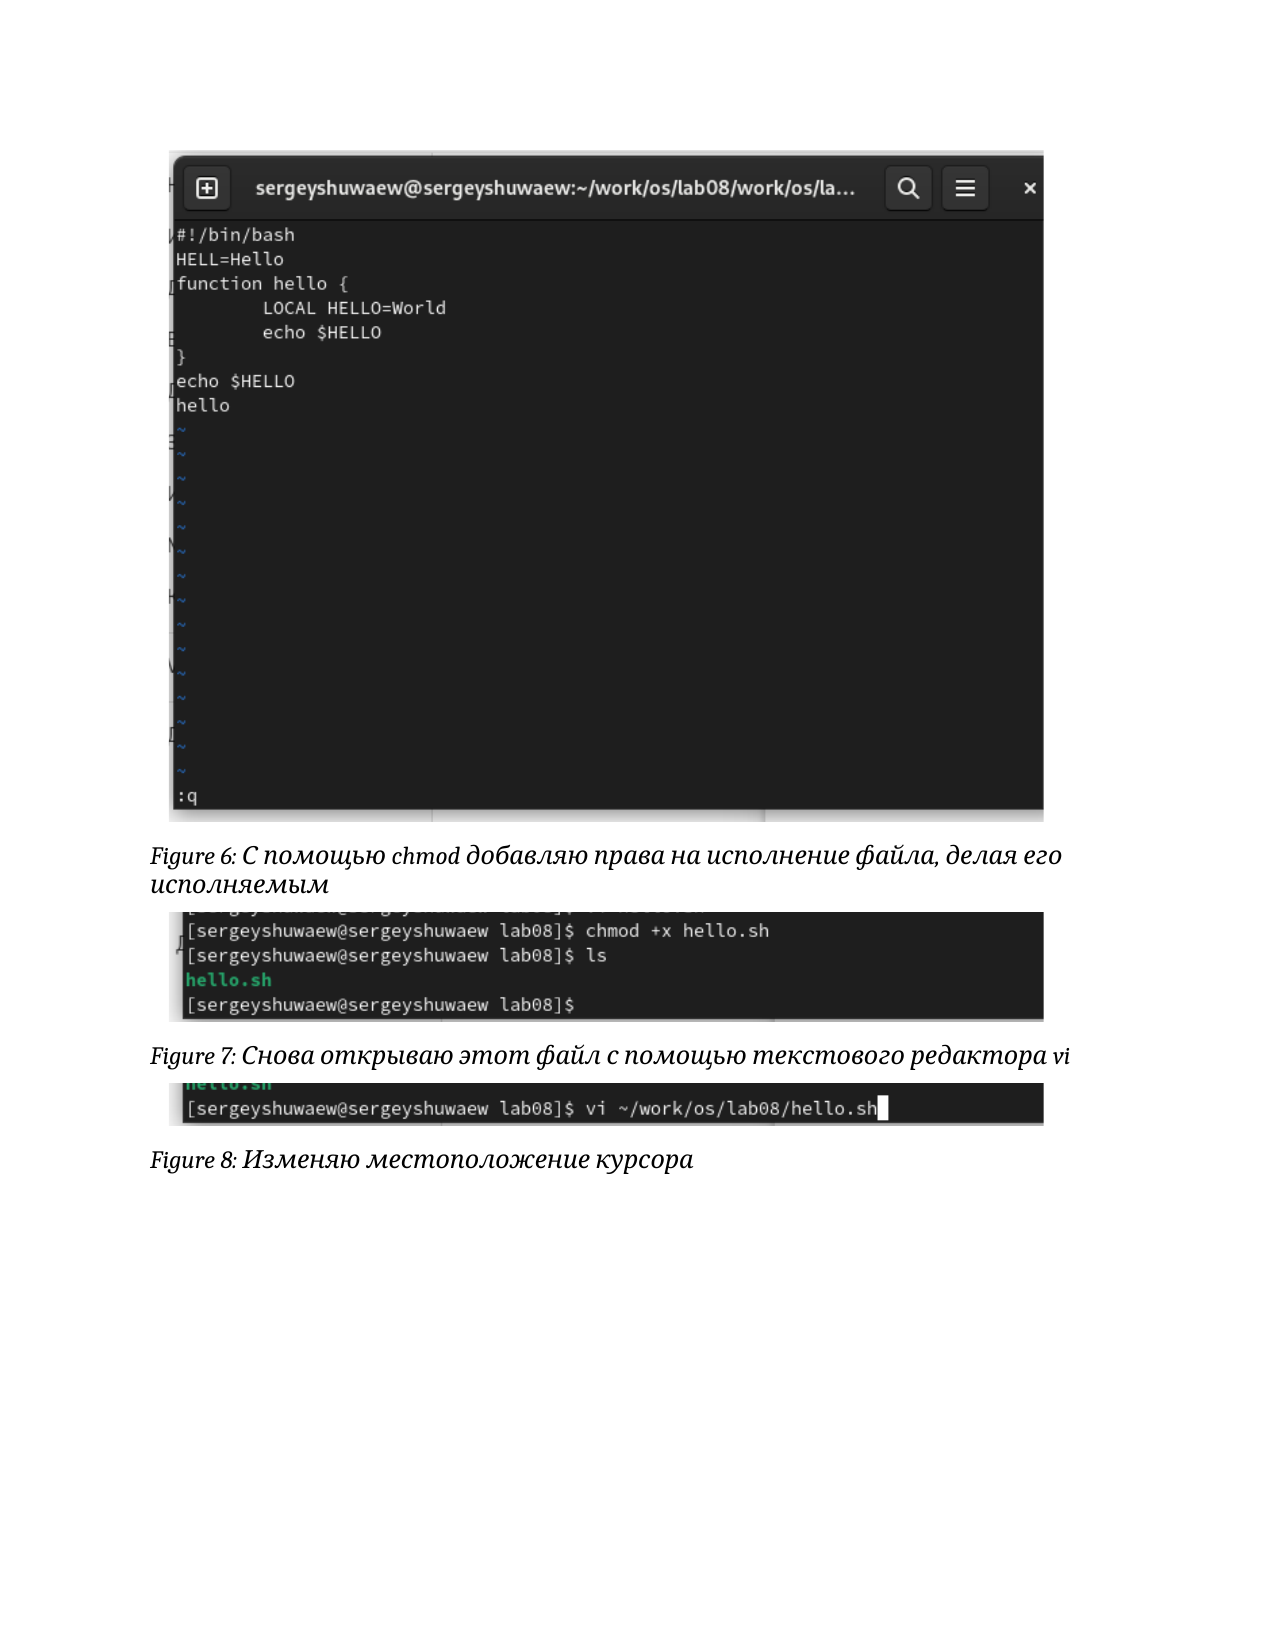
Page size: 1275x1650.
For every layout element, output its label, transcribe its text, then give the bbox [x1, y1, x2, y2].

picture [168, 150, 1044, 822]
picture [168, 912, 1044, 1022]
text Figure 7: Снова открываю этот файл с помощью текстового редактора vi [150, 1042, 1125, 1071]
text Figure 8: Изменяю местоположение курсора [150, 1146, 1125, 1175]
picture [168, 1083, 1044, 1126]
text Figure 6: С помощью chmod добавляю права на исполнение файла, делая его исполняемым [150, 842, 1125, 899]
